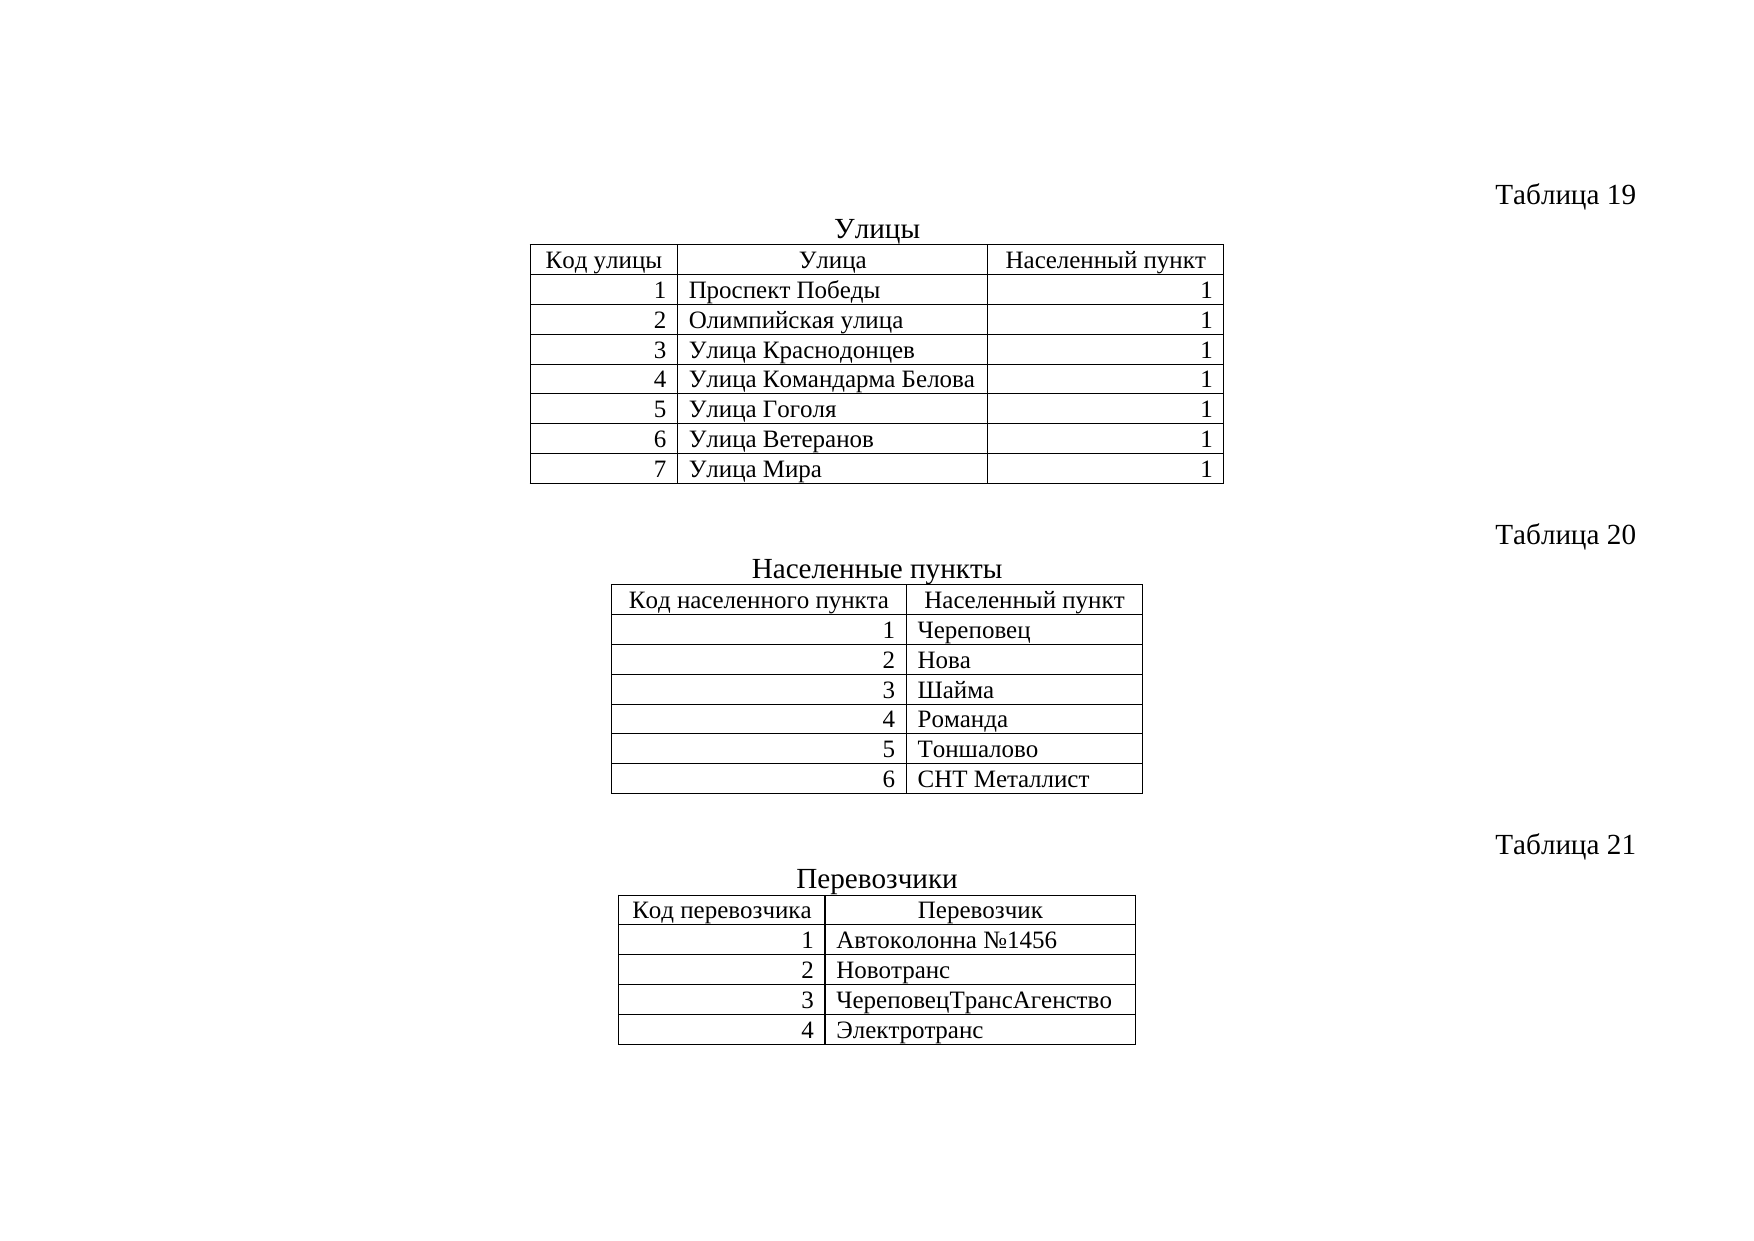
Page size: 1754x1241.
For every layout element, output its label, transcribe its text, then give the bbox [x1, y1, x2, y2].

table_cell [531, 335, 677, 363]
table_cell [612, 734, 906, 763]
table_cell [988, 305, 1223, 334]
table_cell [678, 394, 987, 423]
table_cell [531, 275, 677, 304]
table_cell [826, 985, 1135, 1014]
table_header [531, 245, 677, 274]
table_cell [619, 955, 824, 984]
text Населенные пункты [118, 551, 1636, 584]
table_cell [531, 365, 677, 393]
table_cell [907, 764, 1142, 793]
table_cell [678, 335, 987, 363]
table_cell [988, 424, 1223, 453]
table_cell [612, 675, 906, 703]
text Улицы [118, 211, 1636, 244]
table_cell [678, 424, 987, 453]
text Перевозчики [118, 861, 1636, 894]
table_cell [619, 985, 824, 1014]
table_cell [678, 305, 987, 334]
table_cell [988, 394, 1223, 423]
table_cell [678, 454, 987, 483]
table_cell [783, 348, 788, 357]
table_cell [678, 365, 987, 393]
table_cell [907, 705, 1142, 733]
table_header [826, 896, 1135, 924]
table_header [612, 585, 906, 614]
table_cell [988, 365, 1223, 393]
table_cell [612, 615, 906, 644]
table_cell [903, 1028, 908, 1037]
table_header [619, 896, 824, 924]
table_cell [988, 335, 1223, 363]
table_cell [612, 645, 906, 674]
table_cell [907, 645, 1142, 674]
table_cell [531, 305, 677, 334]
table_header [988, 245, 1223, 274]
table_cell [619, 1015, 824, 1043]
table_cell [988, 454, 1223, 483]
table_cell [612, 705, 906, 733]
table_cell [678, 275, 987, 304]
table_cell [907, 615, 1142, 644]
text Таблица 20 [118, 517, 1636, 551]
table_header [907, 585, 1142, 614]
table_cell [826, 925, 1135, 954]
text Таблица 19 [118, 177, 1636, 211]
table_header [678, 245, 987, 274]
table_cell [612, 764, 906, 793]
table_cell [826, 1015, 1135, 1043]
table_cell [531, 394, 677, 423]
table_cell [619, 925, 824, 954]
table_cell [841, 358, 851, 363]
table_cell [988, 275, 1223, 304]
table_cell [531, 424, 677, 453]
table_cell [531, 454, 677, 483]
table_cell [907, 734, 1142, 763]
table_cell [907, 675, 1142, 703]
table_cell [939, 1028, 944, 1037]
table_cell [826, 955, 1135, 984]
text Таблица 21 [118, 827, 1636, 861]
